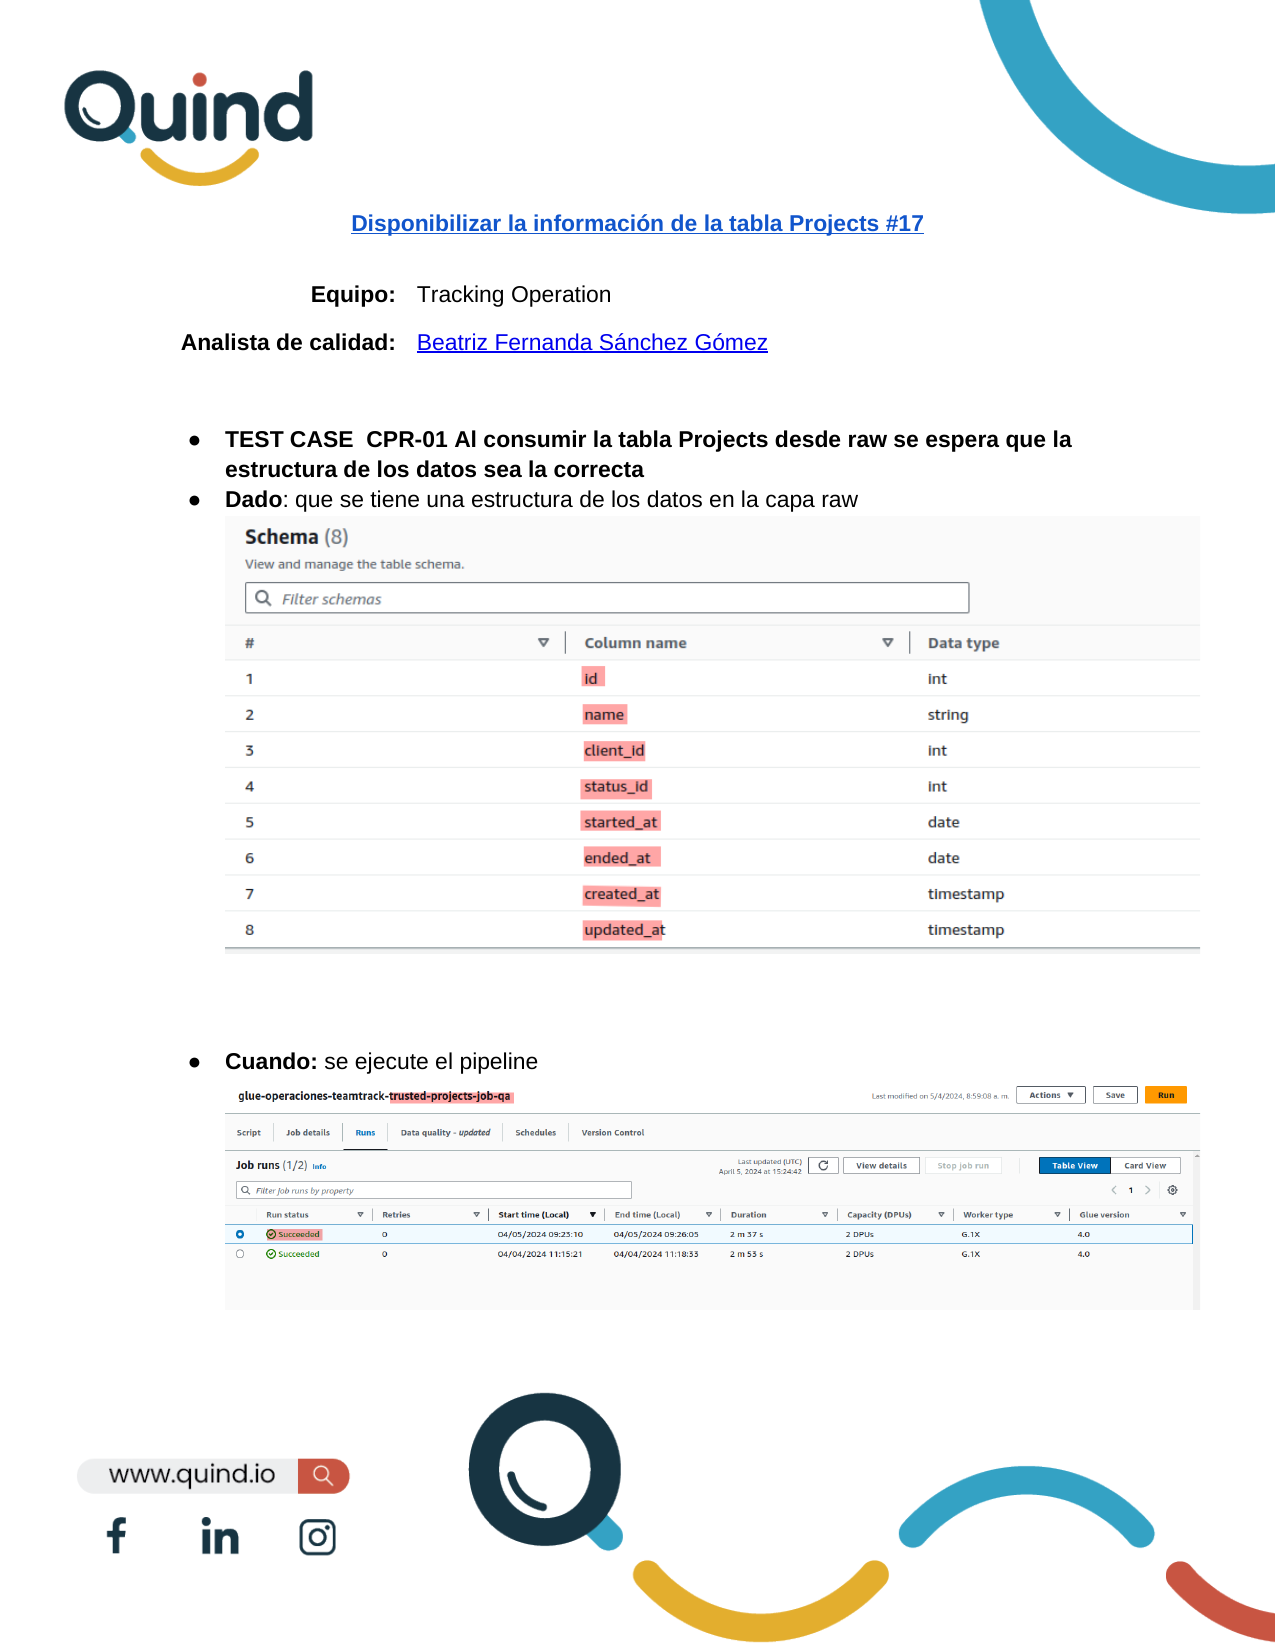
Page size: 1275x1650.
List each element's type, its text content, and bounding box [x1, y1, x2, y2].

list Cuando: se ejecute el pipeline [187, 1048, 1125, 1074]
list TEST CASE CPR-01 Al consumir la tabla Projects desde raw se espera que la estructura de los datos sea la correcta [187, 426, 1125, 482]
picture [0, 0, 1275, 1650]
table_header Equipo: [150, 271, 406, 318]
table_cell Beatriz Fernanda Sánchez Gómez [406, 318, 1125, 365]
text Disponibilizar la información de la tabla Projects #17 [150, 210, 1125, 237]
table_header Tracking Operation [406, 271, 1125, 318]
list Dado: que se tiene una estructura de los datos en la capa raw [187, 486, 1125, 512]
table_cell Analista de calidad: [150, 318, 406, 365]
